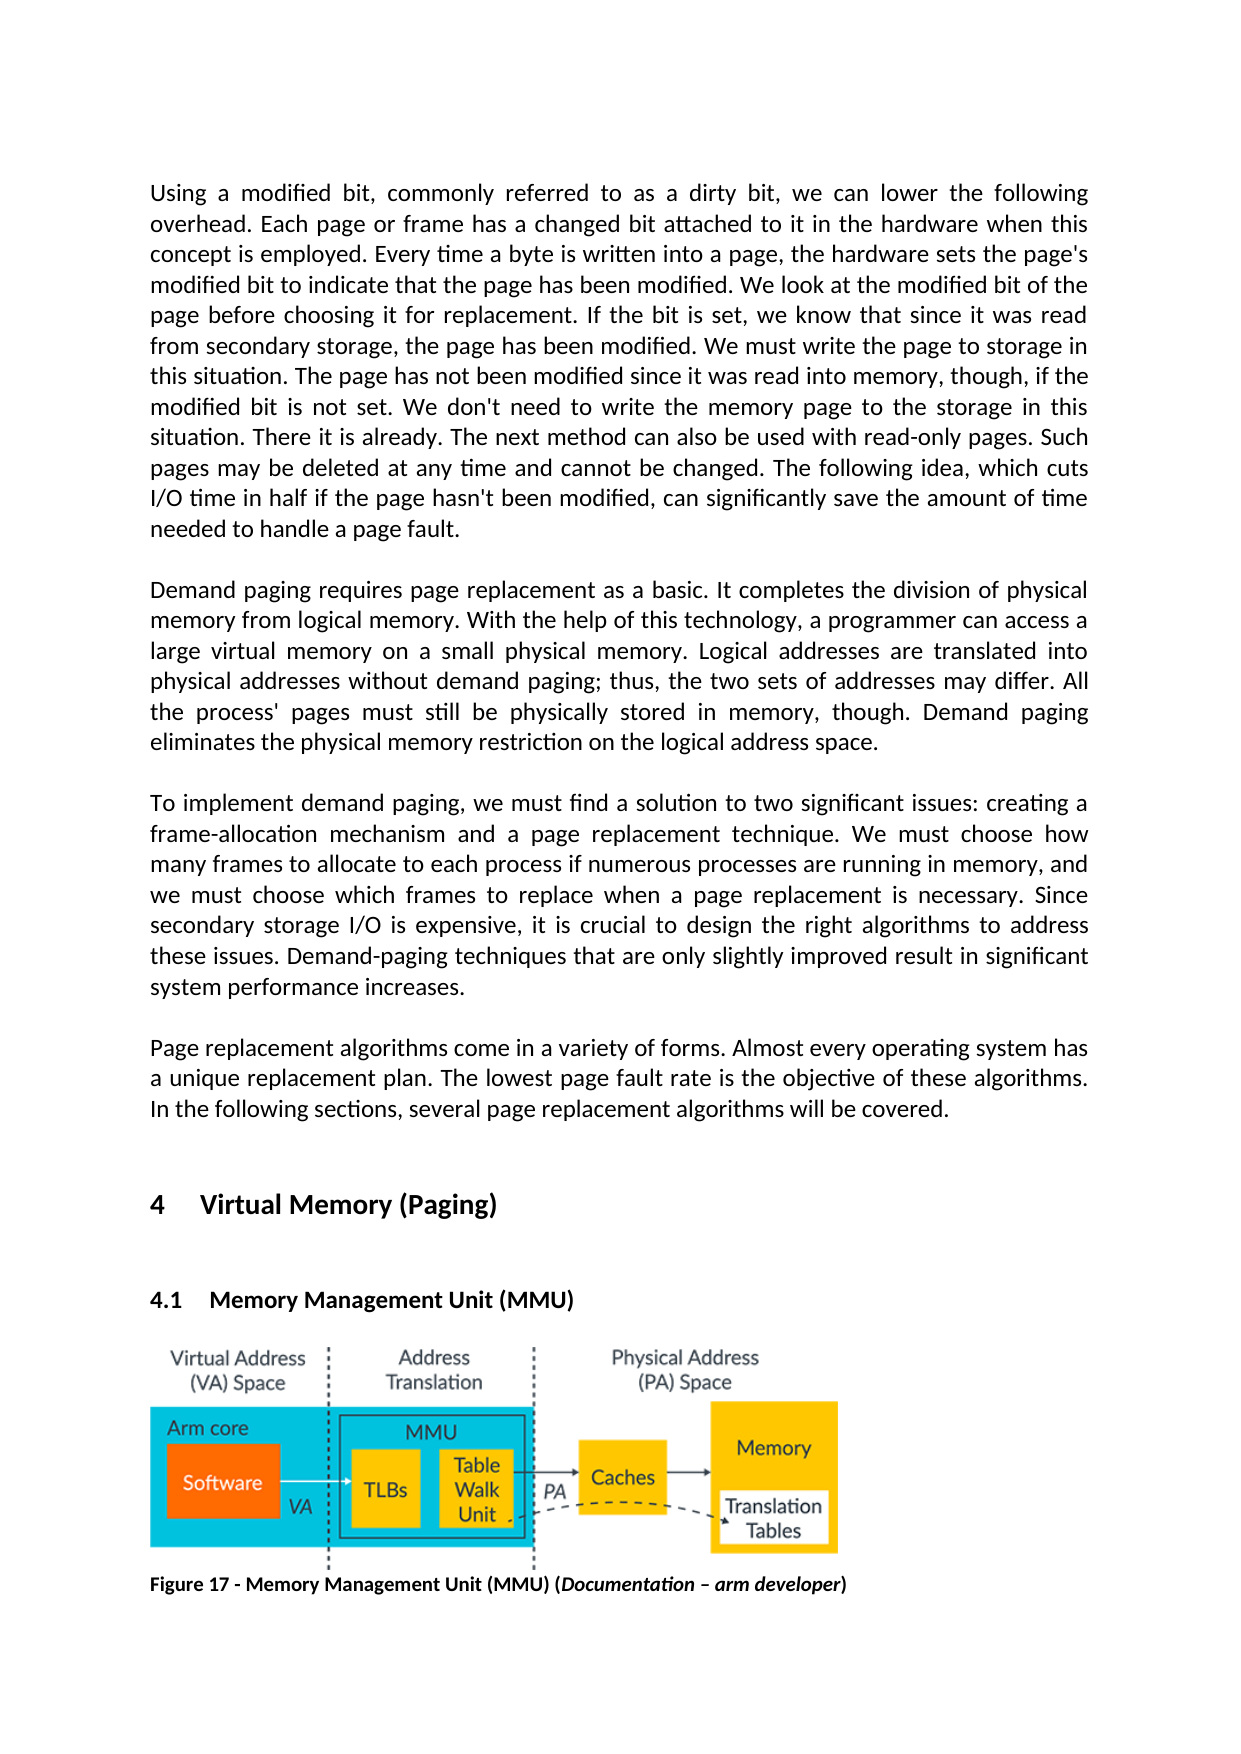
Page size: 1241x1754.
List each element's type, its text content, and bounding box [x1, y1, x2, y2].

text To implement demand paging, we must find a solution to two significant issues: creating a frame-allocation mechanism and a page replacement technique. We must choose how many frames to allocate to each process if numerous processes are running in memory, and we must choose which frames to replace when a page replacement is necessary. Since secondary storage I/O is expensive, it is crucial to design the right algorithms to address these issues. Demand-paging techniques that are only slightly improved result in significant system performance increases. [150, 788, 1090, 1001]
picture [150, 1347, 838, 1570]
text Using a modified bit, commonly referred to as a dirty bit, we can lower the following overhead. Each page or frame has a changed bit attached to it in the hardware when this concept is employed. Every time a byte is written into a page, the hardware sets the page's modified bit to indicate that the page has been modified. We look at the modified bit of the page before choosing it for replacement. If the bit is set, we know that since it was read from secondary storage, the page has been modified. We must write the page to storage in this situation. The page has not been modified since it was read into memory, though, if the modified bit is not set. We don't need to write the memory page to the storage in this situation. There it is already. The next method can also be used with read-only pages. Such pages may be deleted at any time and cannot be changed. The following idea, which cuts I/O time in half if the page hasn't been modified, can significantly save the amount of time needed to handle a page fault. [150, 177, 1090, 543]
text Figure 17 - Memory Management Unit (MMU) (Documentation – arm developer) [150, 1571, 1090, 1596]
text Page replacement algorithms come in a variety of forms. Almost every operating system has a unique replacement plan. The lowest page fault rate is the objective of these algorithms. In the following sections, several page replacement algorithms will be covered. [150, 1032, 1090, 1123]
subtitle Virtual Memory (Paging) [150, 1186, 1090, 1221]
subtitle Memory Management Unit (MMU) [150, 1284, 1090, 1314]
text Demand paging requires page replacement as a basic. It completes the division of physical memory from logical memory. With the help of this technology, a programmer can access a large virtual memory on a small physical memory. Logical addresses are translated into physical addresses without demand paging; thus, the two sets of addresses may differ. All the process' pages must still be physically stored in memory, though. Demand paging eliminates the physical memory restriction on the logical address space. [150, 574, 1090, 757]
